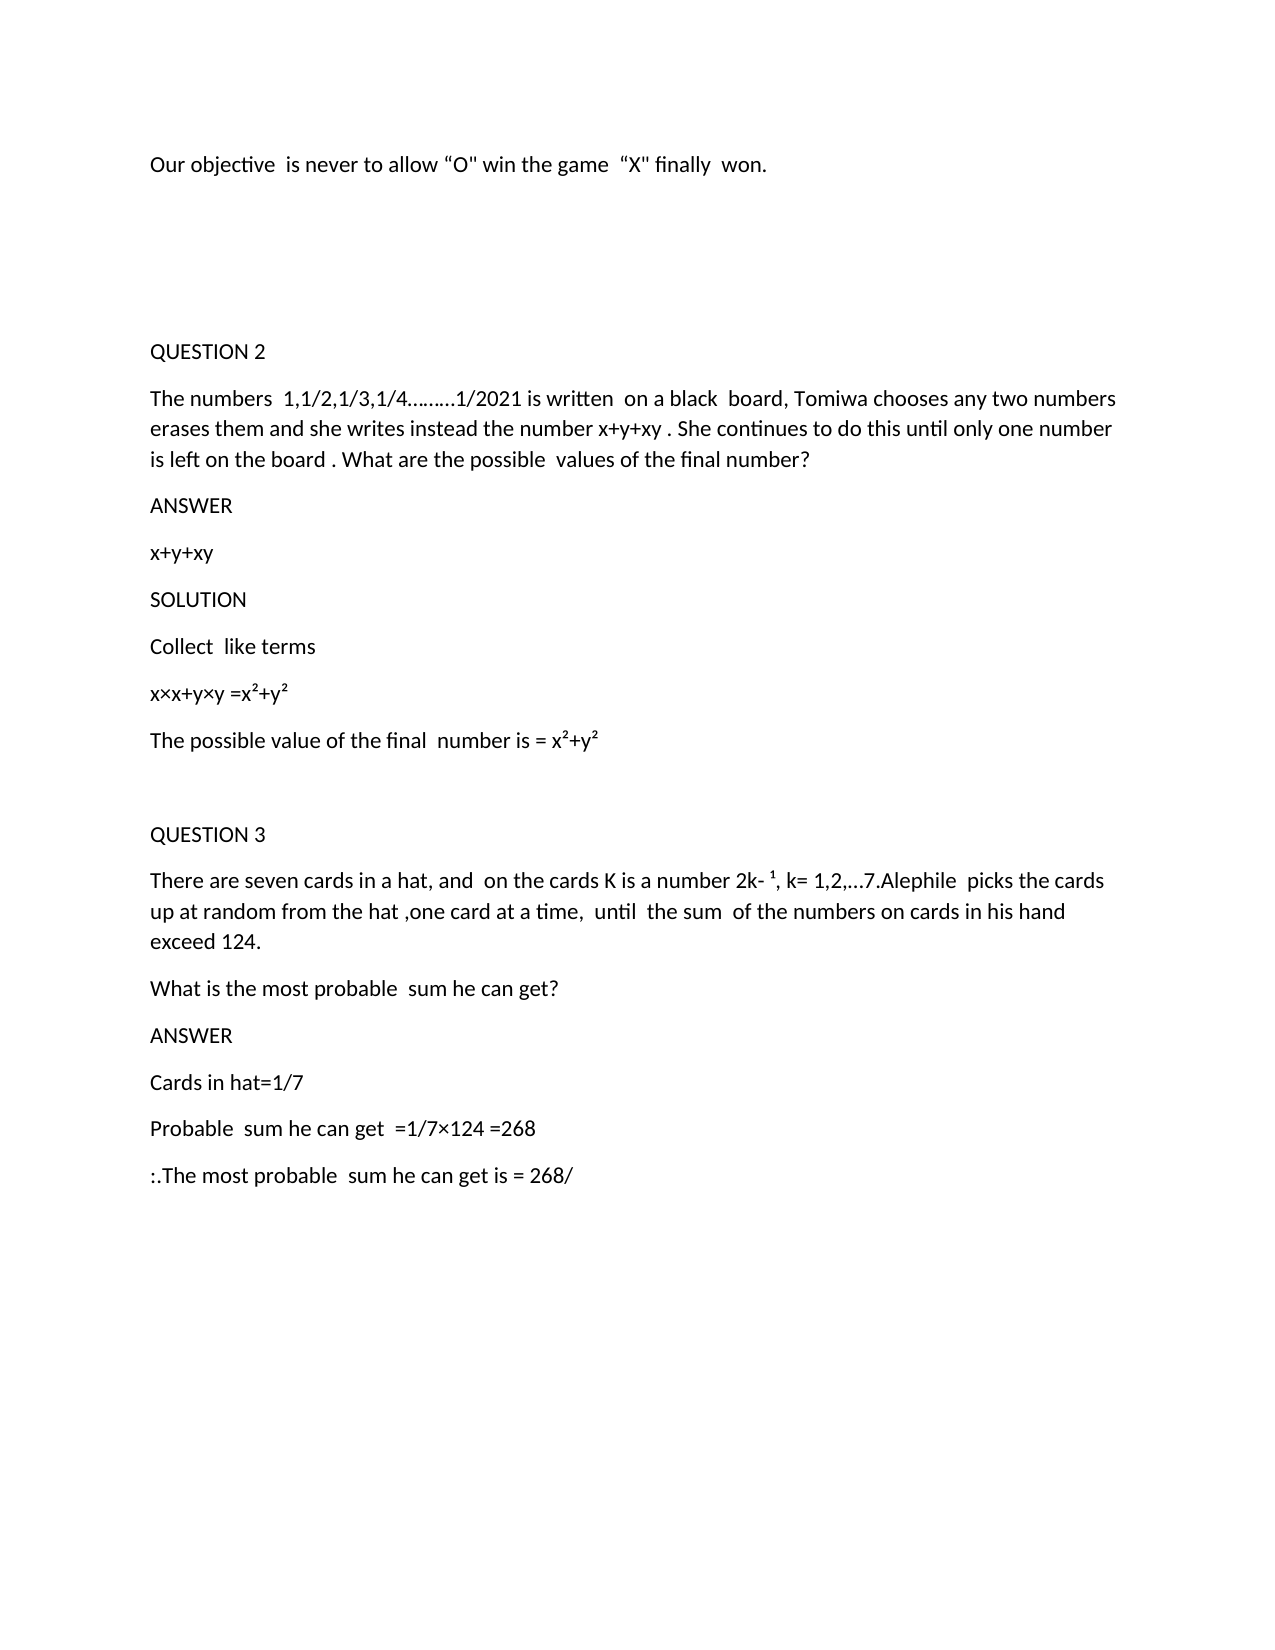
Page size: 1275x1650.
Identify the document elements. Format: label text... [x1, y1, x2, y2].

text The numbers 1,1/2,1/3,1/4………1/2021 is written on a black board, Tomiwa chooses any two numbers erases them and she writes instead the number x+y+xy . She continues to do this until only one number is left on the board . What are the possible values of the final number? [150, 384, 1125, 473]
text SOLUTION [150, 585, 1125, 613]
text QUESTION 2 [150, 337, 1125, 366]
text :.The most probable sum he can get is = 268/ [150, 1161, 1125, 1189]
text x×x+y×y =x²+y² [150, 679, 1125, 707]
text Probable sum he can get =1/7×124 =268 [150, 1114, 1125, 1143]
text What is the most probable sum he can get? [150, 974, 1125, 1002]
text There are seven cards in a hat, and on the cards K is a number 2k- ¹, k= 1,2,…7.Alephile picks the cards up at random from the hat ,one card at a time, until the sum of the numbers on cards in his hand exceed 124. [150, 867, 1125, 955]
text Collect like terms [150, 632, 1125, 660]
text x+y+xy [150, 538, 1125, 567]
text ANSWER [150, 492, 1125, 520]
text Our objective is never to allow “O" win the game “X" finally won. [150, 150, 1125, 178]
text The possible value of the final number is = x²+y² [150, 726, 1125, 754]
text Cards in hat=1/7 [150, 1068, 1125, 1096]
text ANSWER [150, 1021, 1125, 1049]
text QUESTION 3 [150, 820, 1125, 848]
